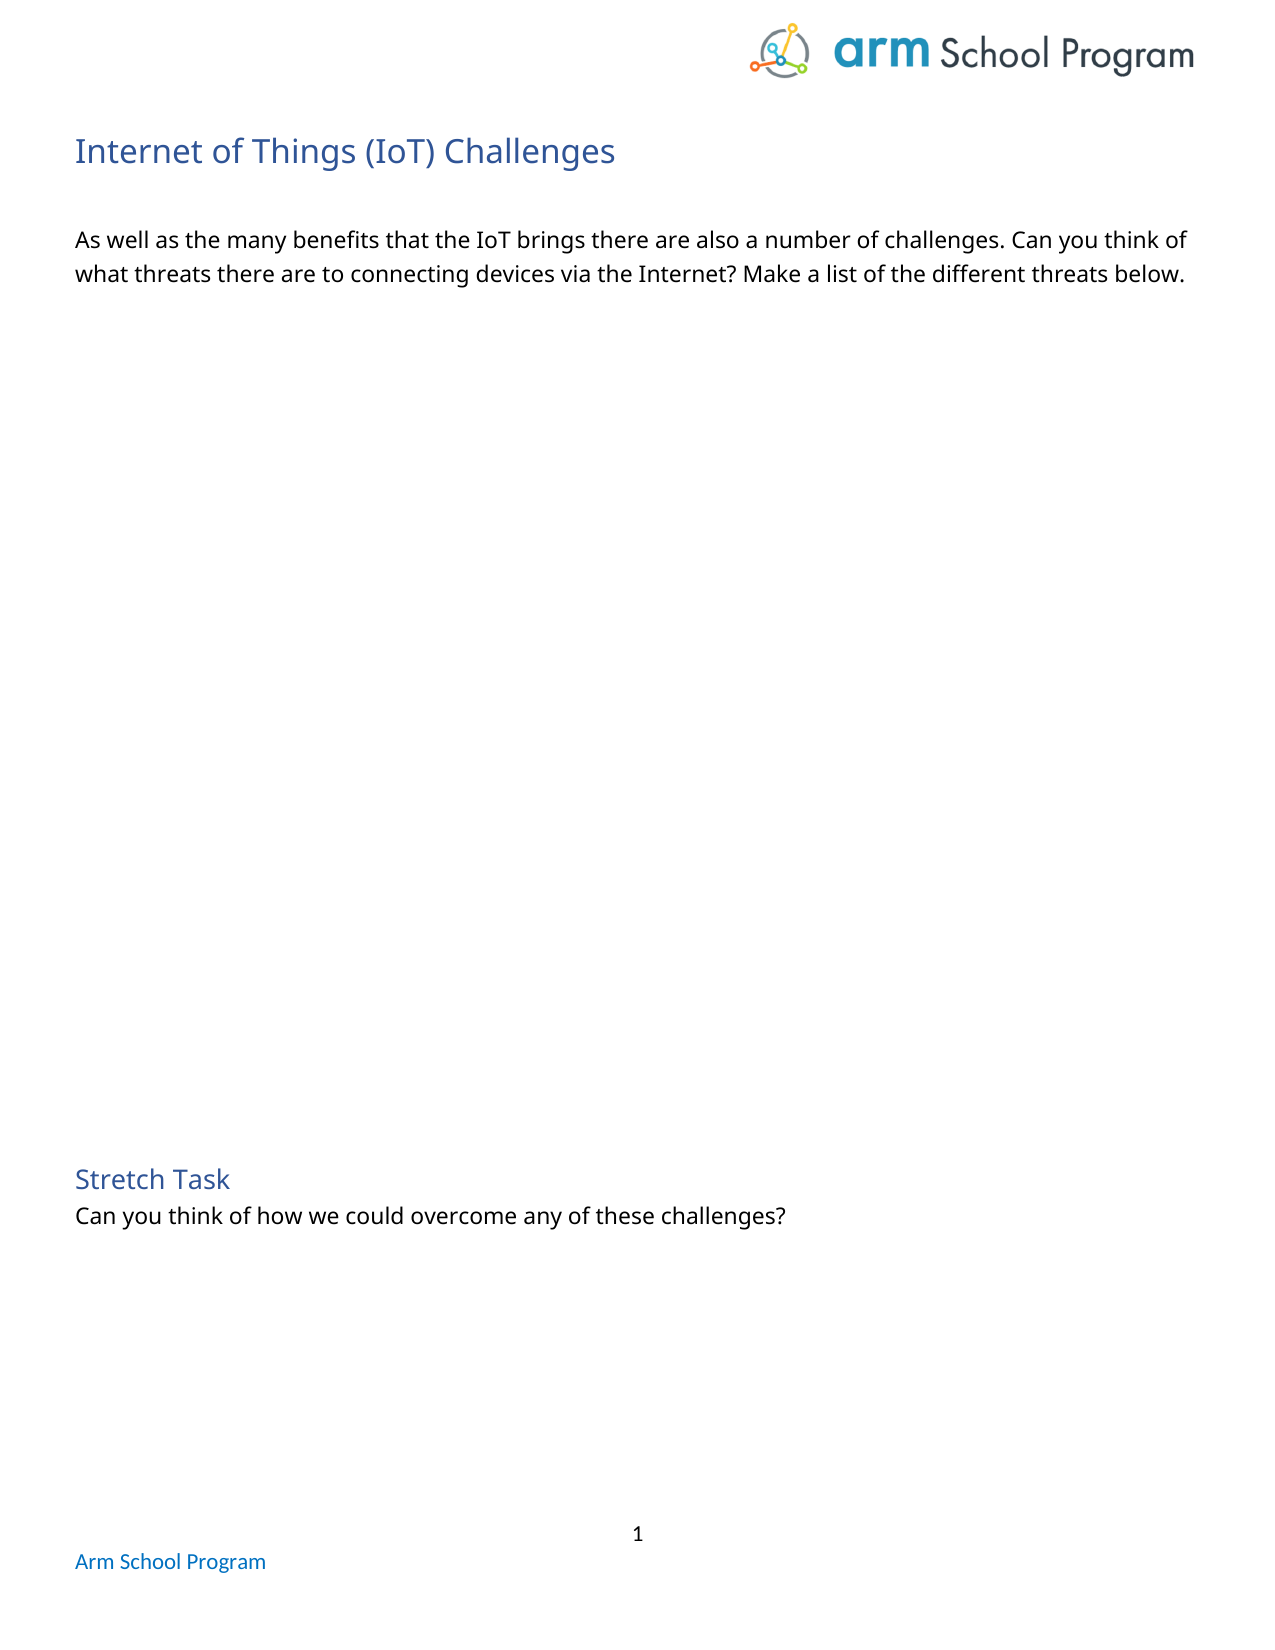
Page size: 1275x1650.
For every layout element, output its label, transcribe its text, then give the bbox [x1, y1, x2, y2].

text Can you think of how we could overcome any of these challenges? [75, 1200, 1200, 1231]
subtitle Internet of Things (IoT) Challenges [75, 128, 1200, 173]
subtitle Stretch Task [75, 1160, 1200, 1197]
picture [743, 18, 1197, 82]
text As well as the many benefits that the IoT brings there are also a number of challenges. Can you think of what threats there are to connecting devices via the Internet? Make a list of the different threats below. [75, 224, 1200, 289]
